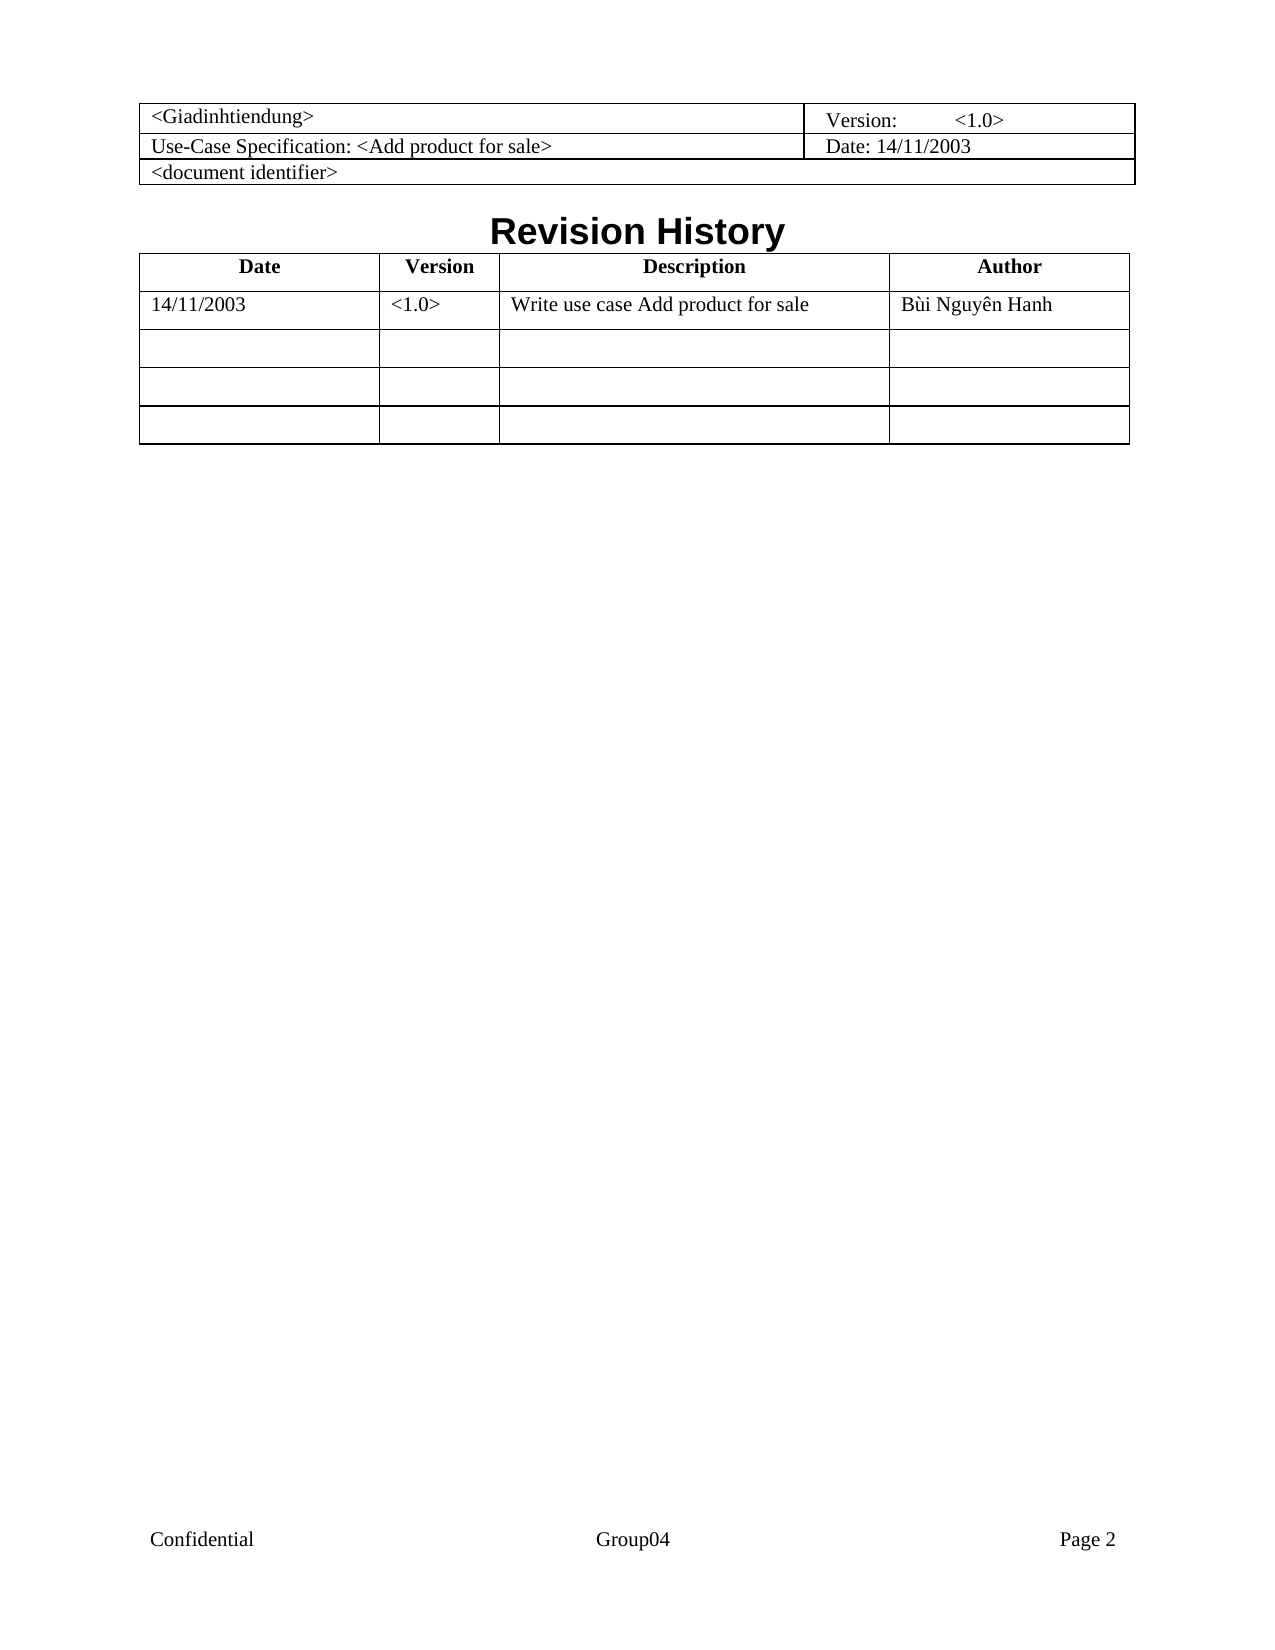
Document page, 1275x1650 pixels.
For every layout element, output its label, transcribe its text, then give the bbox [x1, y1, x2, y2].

table_cell [140, 330, 379, 367]
table_cell [890, 407, 1129, 443]
table_header Date [140, 254, 379, 291]
table_cell <1.0> [380, 292, 499, 329]
table_cell [500, 368, 889, 405]
table_header Description [500, 254, 889, 291]
table_cell [890, 368, 1129, 405]
table_cell [380, 407, 499, 443]
table_cell [500, 407, 889, 443]
title Revision History [150, 209, 1125, 252]
table_cell [140, 407, 379, 443]
table_header Version [380, 254, 499, 291]
table_cell [500, 330, 889, 367]
table_cell [380, 330, 499, 367]
table_cell Bùi Nguyên Hanh [890, 292, 1129, 329]
table_cell [140, 368, 379, 405]
table_header Author [890, 254, 1129, 291]
table_cell 14/11/2003 [140, 292, 379, 329]
table_cell [380, 368, 499, 405]
table_cell [890, 330, 1129, 367]
table_cell Write use case Add product for sale [500, 292, 889, 329]
